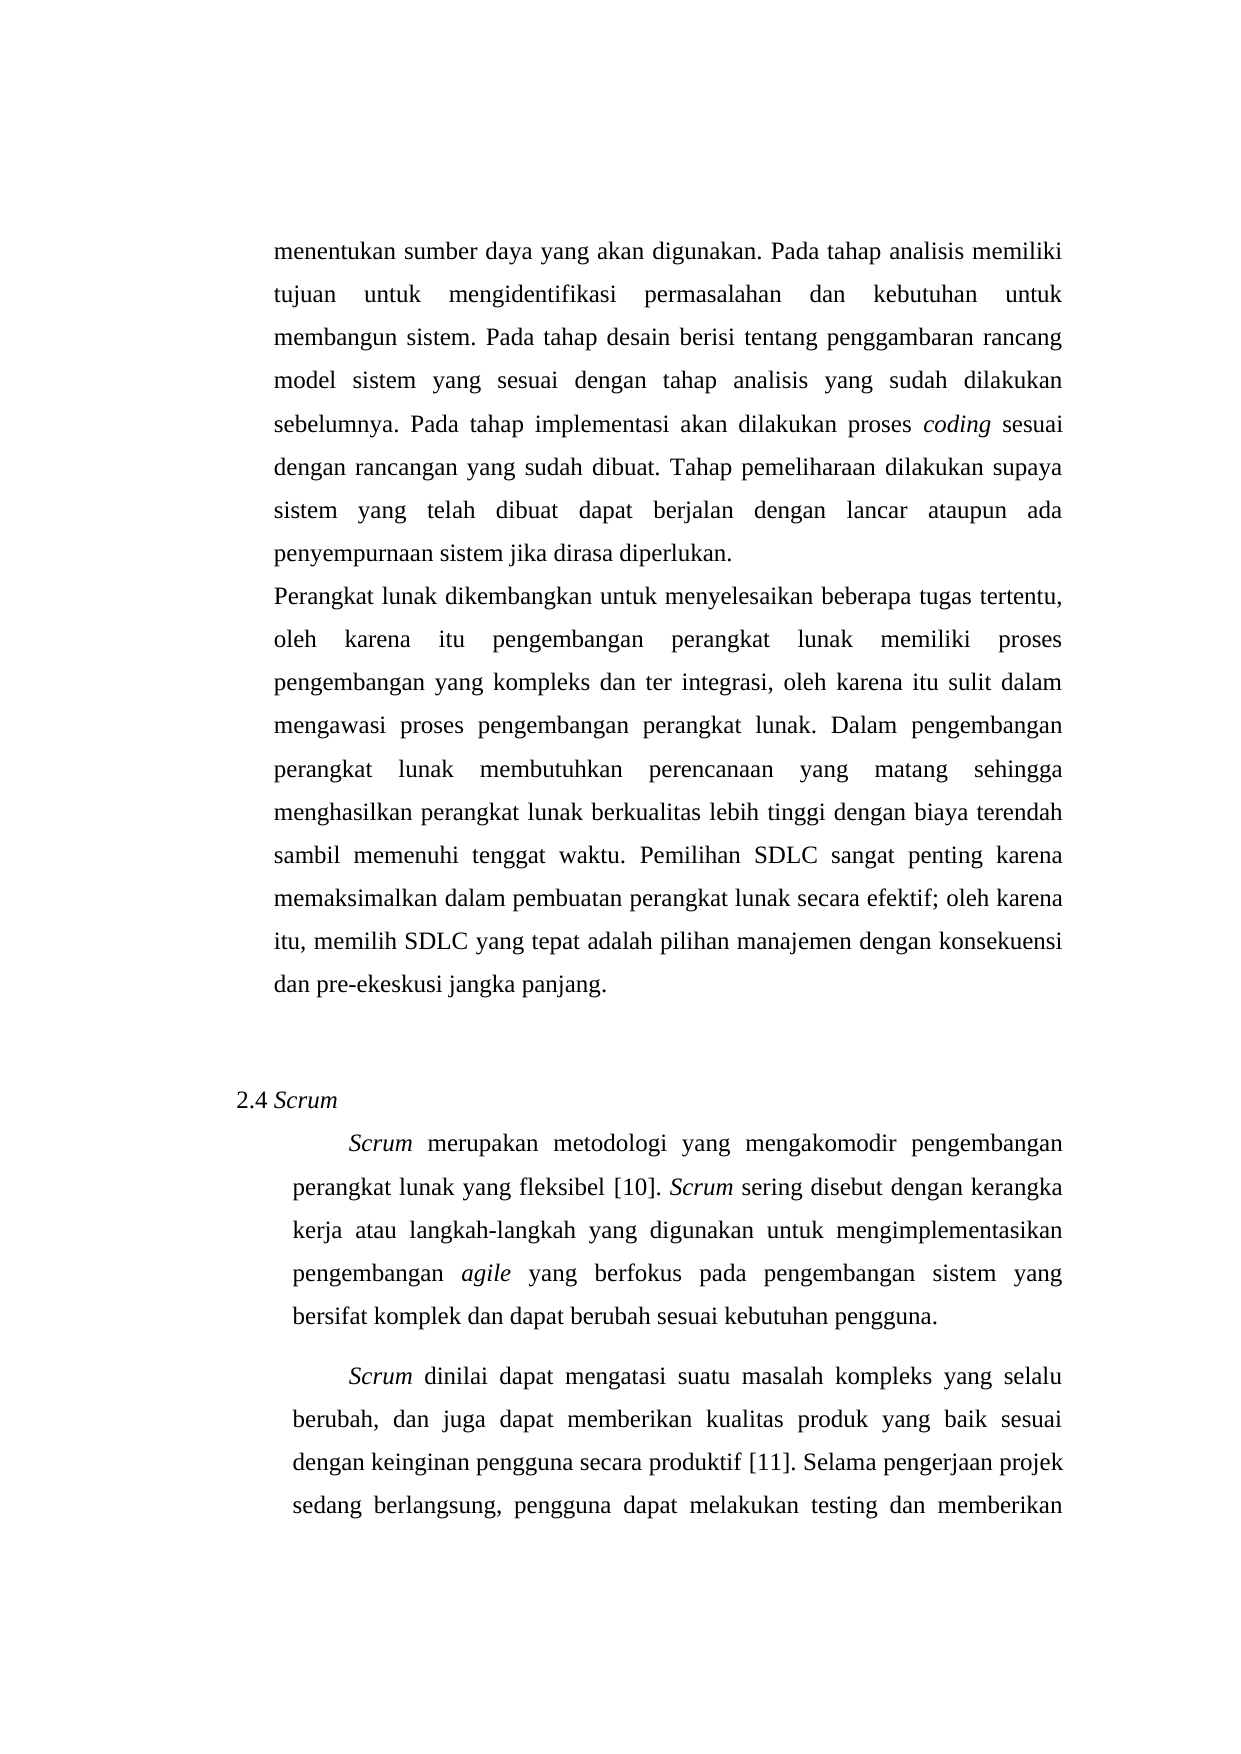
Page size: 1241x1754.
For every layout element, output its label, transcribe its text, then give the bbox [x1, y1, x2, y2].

list Perangkat lunak dikembangkan untuk menyelesaikan beberapa tugas tertentu, oleh karena itu pengembangan perangkat lunak memiliki proses pengembangan yang kompleks dan ter integrasi, oleh karena itu sulit dalam mengawasi proses pengembangan perangkat lunak. Dalam pengembangan perangkat lunak membutuhkan perencanaan yang matang sehingga menghasilkan perangkat lunak berkualitas lebih tinggi dengan biaya terendah sambil memenuhi tenggat waktu. Pemilihan SDLC sangat penting karena memaksimalkan dalam pembuatan perangkat lunak secara efektif; oleh karena itu, memilih SDLC yang tepat adalah pilihan manajemen dengan konsekuensi dan pre-ekeskusi jangka panjang. [274, 581, 1063, 998]
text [292, 1361, 1063, 1519]
text Scrum merupakan metodologi yang mengakomodir pengembangan perangkat lunak yang fleksibel . Scrum sering disebut dengan kerangka kerja atau langkah-langkah yang digunakan untuk mengimplementasikan pengembangan agile yang berfokus pada pengembangan sistem yang bersifat komplek dan dapat berubah sesuai kebutuhan pengguna. [292, 1128, 1063, 1330]
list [274, 236, 1063, 567]
subtitle Scrum [236, 1085, 1063, 1114]
